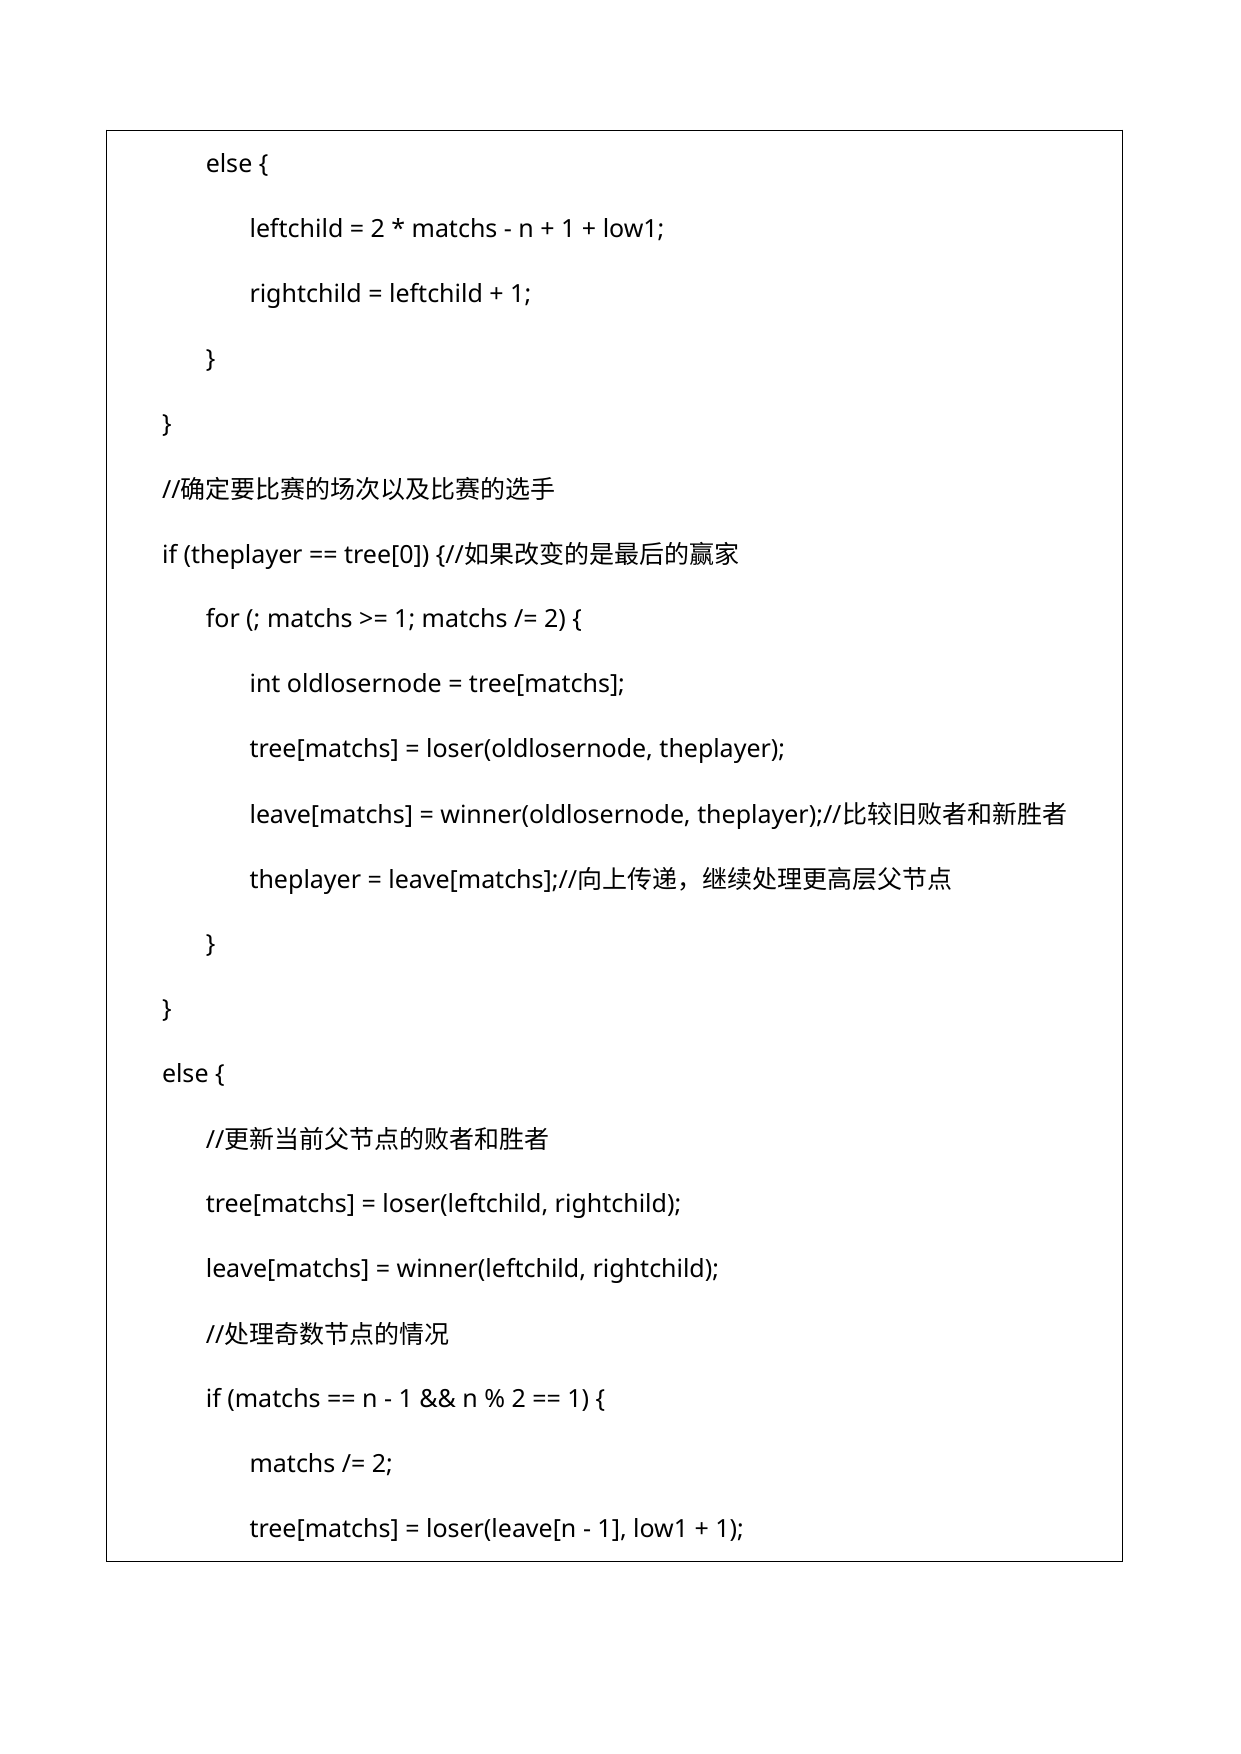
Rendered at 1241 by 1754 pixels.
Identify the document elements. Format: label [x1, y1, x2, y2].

table_cell [107, 131, 1122, 1561]
